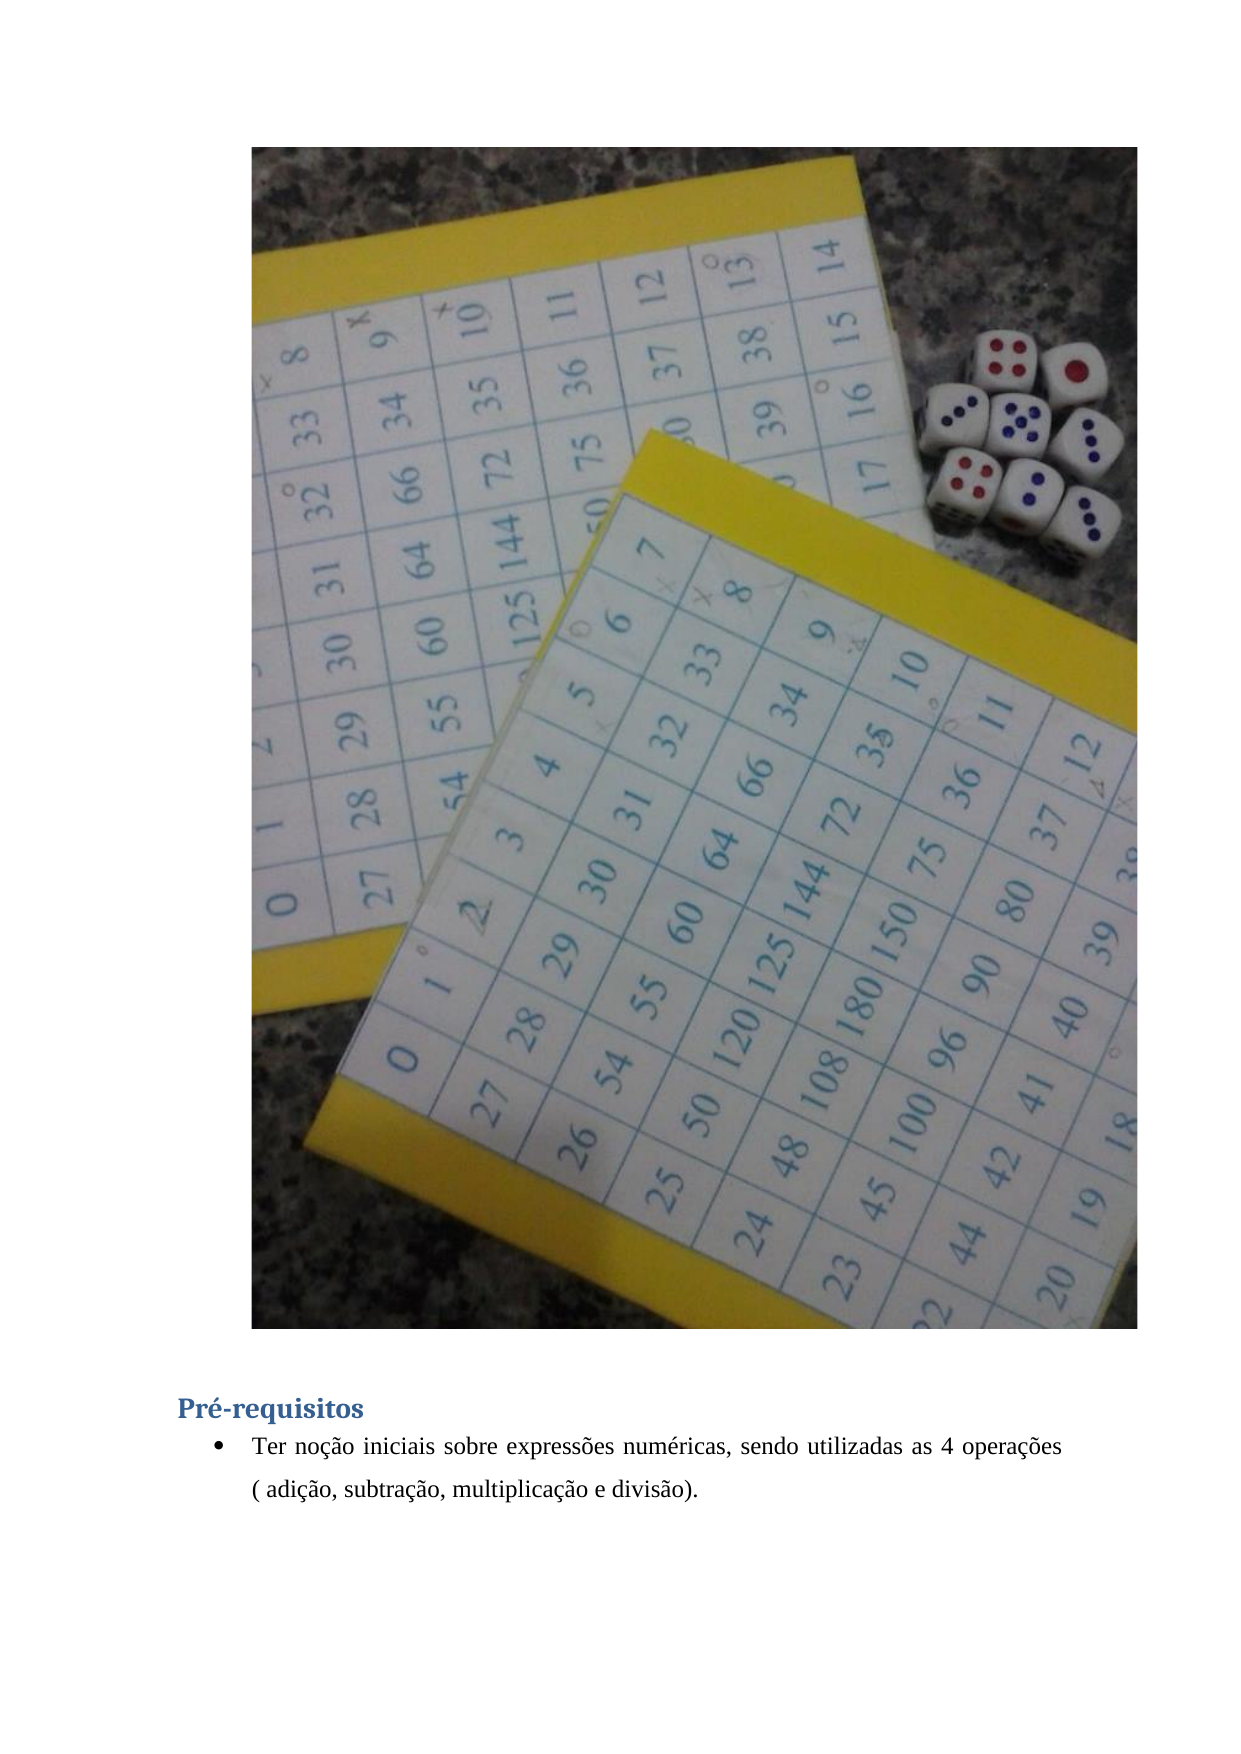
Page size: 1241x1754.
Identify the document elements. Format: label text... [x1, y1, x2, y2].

picture [251, 147, 1138, 1329]
subtitle Pré-requisitos [177, 1393, 1063, 1426]
list Ter noção iniciais sobre expressões numéricas, sendo utilizadas as 4 operações ( adição, subtração, multiplicação e divisão). [214, 1431, 1063, 1503]
